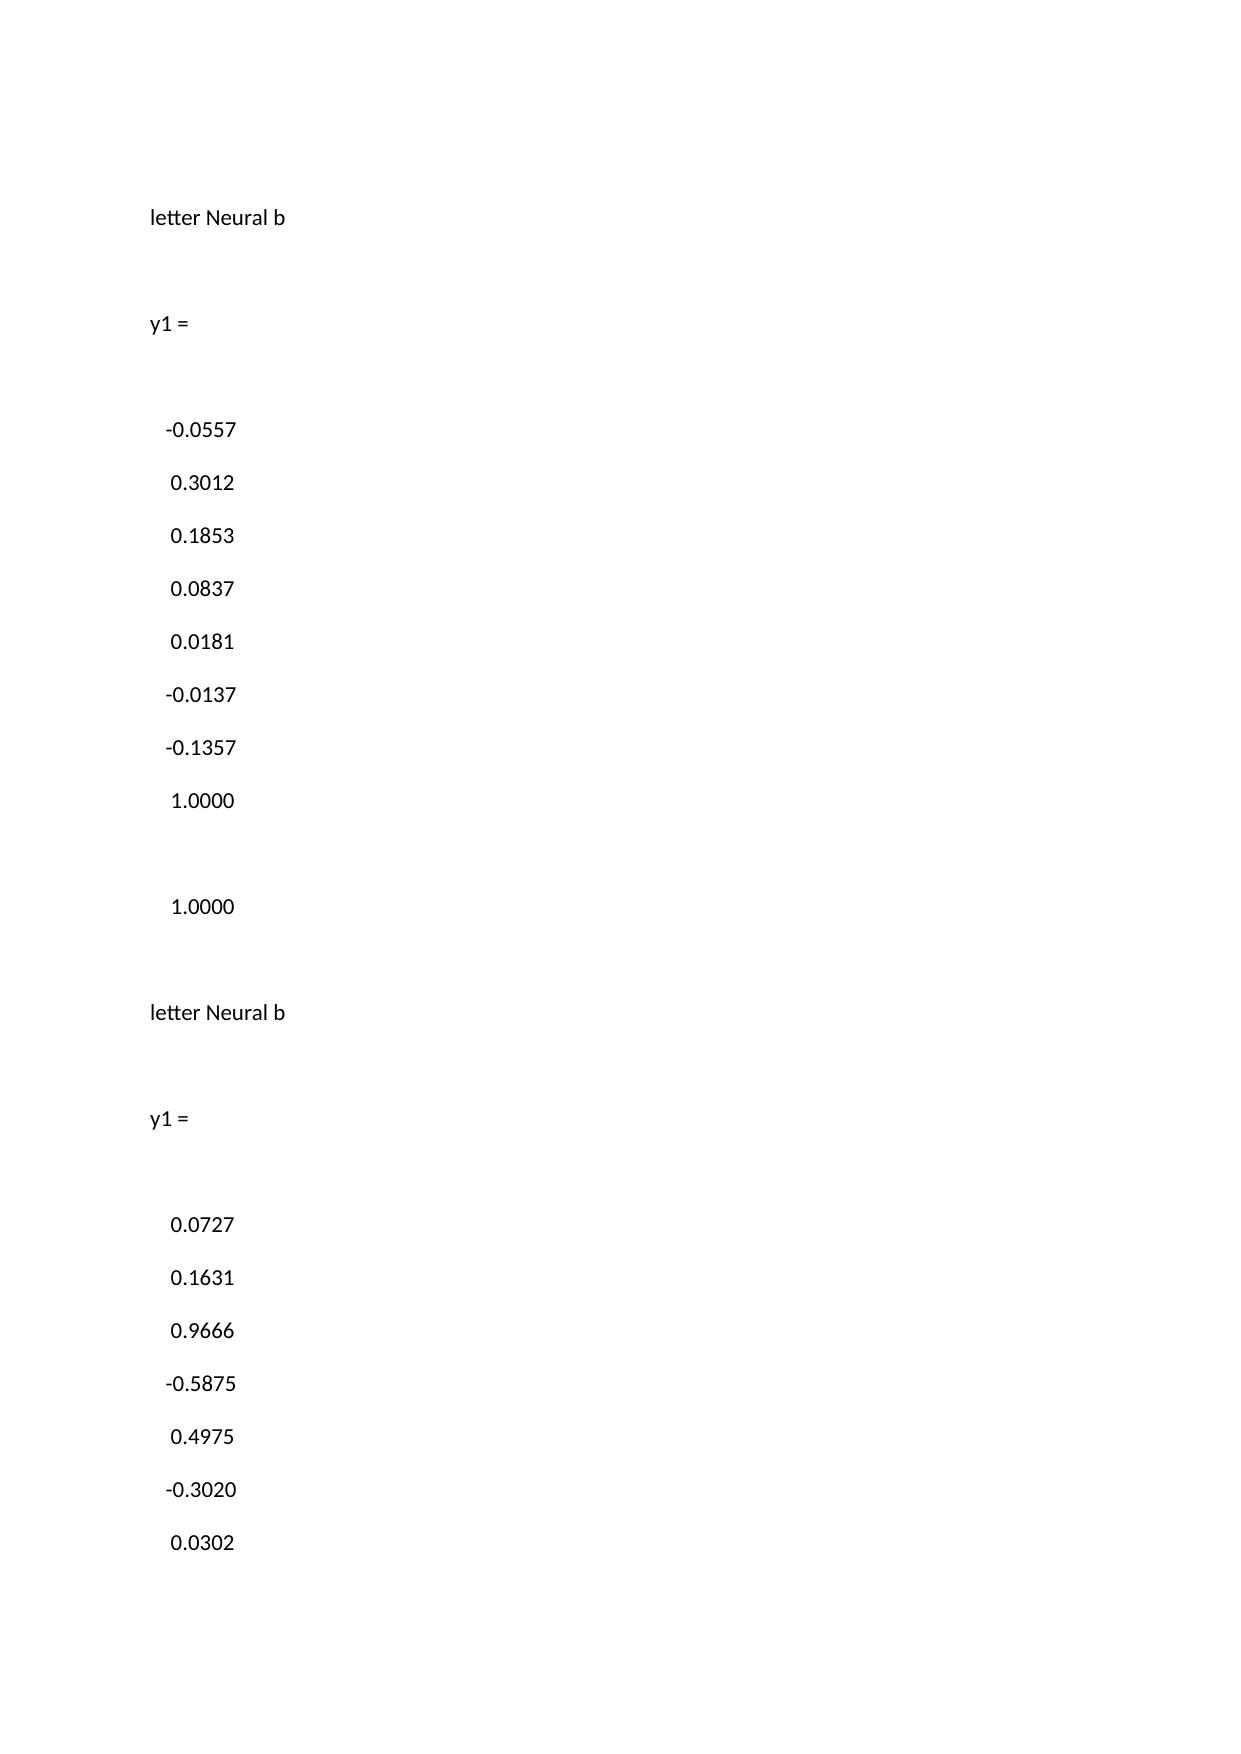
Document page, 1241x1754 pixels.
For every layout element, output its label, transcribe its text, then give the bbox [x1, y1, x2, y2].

text letter Neural b [150, 998, 1090, 1026]
text 1.0000 [150, 786, 1090, 814]
text 0.3012 [150, 468, 1090, 496]
text 0.1853 [150, 521, 1090, 549]
text 0.9666 [150, 1316, 1090, 1344]
text -0.5875 [150, 1369, 1090, 1397]
text -0.0137 [150, 680, 1090, 708]
text 0.0727 [150, 1210, 1090, 1238]
text 0.1631 [150, 1263, 1090, 1291]
text 0.0181 [150, 627, 1090, 655]
text y1 = [150, 1104, 1090, 1132]
text 0.4975 [150, 1422, 1090, 1451]
text letter Neural b [150, 203, 1090, 231]
text y1 = [150, 309, 1090, 337]
text -0.3020 [150, 1476, 1090, 1503]
text 1.0000 [150, 892, 1090, 920]
text -0.0557 [150, 415, 1090, 443]
text 0.0837 [150, 574, 1090, 602]
text -0.1357 [150, 733, 1090, 761]
text 0.0302 [150, 1528, 1090, 1557]
